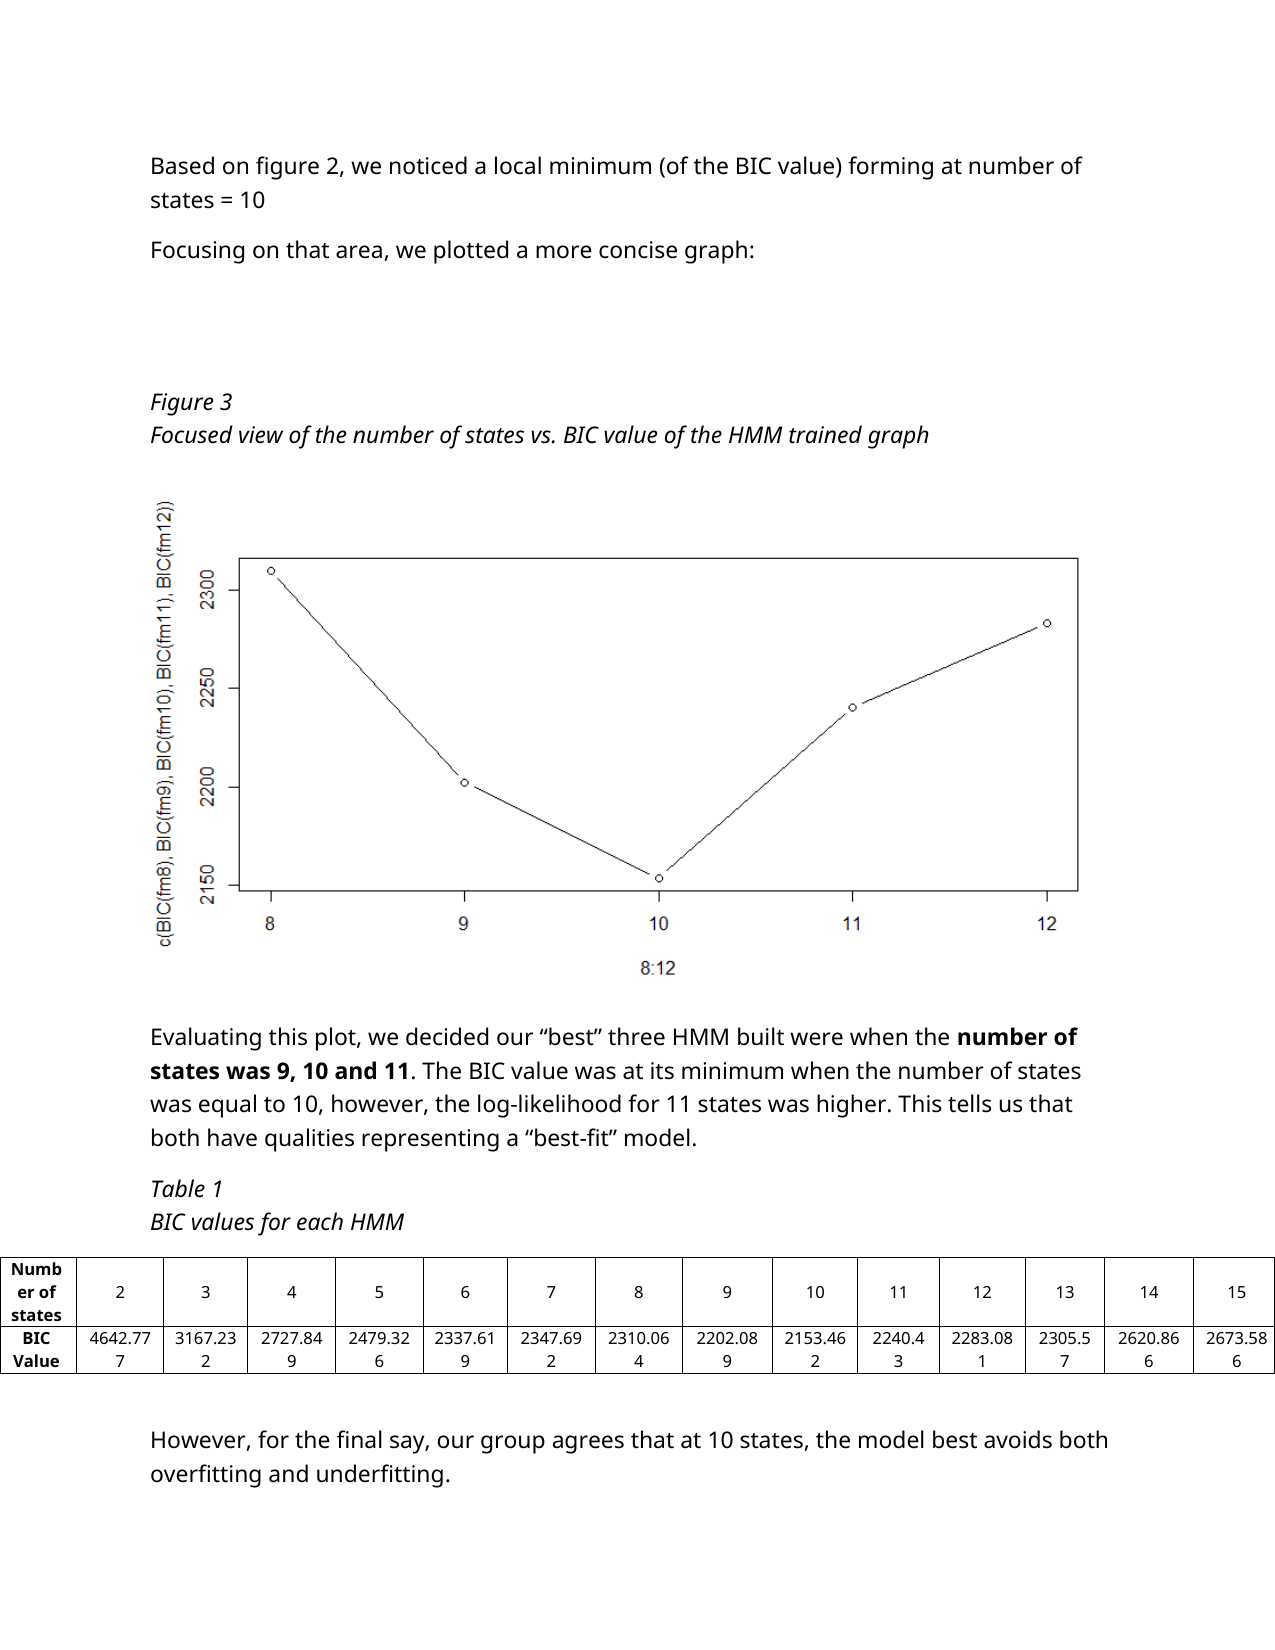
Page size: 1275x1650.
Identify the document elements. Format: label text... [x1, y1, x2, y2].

table_header 11 [858, 1258, 939, 1326]
table_cell 2347.692 [508, 1327, 595, 1372]
table_cell 2620.866 [1105, 1327, 1193, 1372]
text Evaluating this plot, we decided our “best” three HMM built were when the number of states was 9, 10 and 11. The BIC value was at its minimum when the number of states was equal to 10, however, the log-likelihood for 11 states was higher. This tells us that both have qualities representing a “best-fit” model. [150, 1021, 1125, 1153]
table_header 3 [164, 1258, 247, 1326]
table_cell 2727.849 [248, 1327, 335, 1372]
table_header 12 [940, 1258, 1025, 1326]
text Figure 3 Focused view of the number of states vs. BIC value of the HMM trained graph [150, 385, 1125, 450]
table_header 7 [508, 1258, 595, 1326]
table_cell 2310.064 [596, 1327, 682, 1372]
table_header 15 [1194, 1258, 1274, 1326]
text Based on figure 2, we noticed a local minimum (of the BIC value) forming at number of states = 10 [150, 150, 1125, 215]
table_cell BIC Value [1, 1327, 76, 1372]
text Table 1 BIC values for each HMM [150, 1173, 1125, 1238]
table_header 5 [336, 1258, 423, 1326]
picture [150, 469, 1124, 1002]
table_cell 2202.089 [683, 1327, 772, 1372]
table_header 4 [248, 1258, 335, 1326]
table_header Number of states [1, 1258, 76, 1326]
table_cell 2337.619 [424, 1327, 507, 1372]
table_cell 2240.43 [858, 1327, 939, 1372]
table_cell 2305.57 [1026, 1327, 1104, 1372]
text Focusing on that area, we plotted a more concise graph: [150, 234, 1125, 265]
table_cell 4642.777 [77, 1327, 163, 1372]
table_cell 2479.326 [336, 1327, 423, 1372]
table_cell 2673.586 [1194, 1327, 1274, 1372]
table_header 6 [424, 1258, 507, 1326]
table_header 14 [1105, 1258, 1193, 1326]
table_cell 3167.232 [164, 1327, 247, 1372]
table_header 8 [596, 1258, 682, 1326]
table_header 2 [77, 1258, 163, 1326]
table_header 13 [1026, 1258, 1104, 1326]
table_header 10 [773, 1258, 857, 1326]
table_cell 2153.462 [773, 1327, 857, 1372]
table_cell 2283.081 [940, 1327, 1025, 1372]
text However, for the final say, our group agrees that at 10 states, the model best avoids both overfitting and underfitting. [150, 1424, 1125, 1489]
table_header 9 [683, 1258, 772, 1326]
